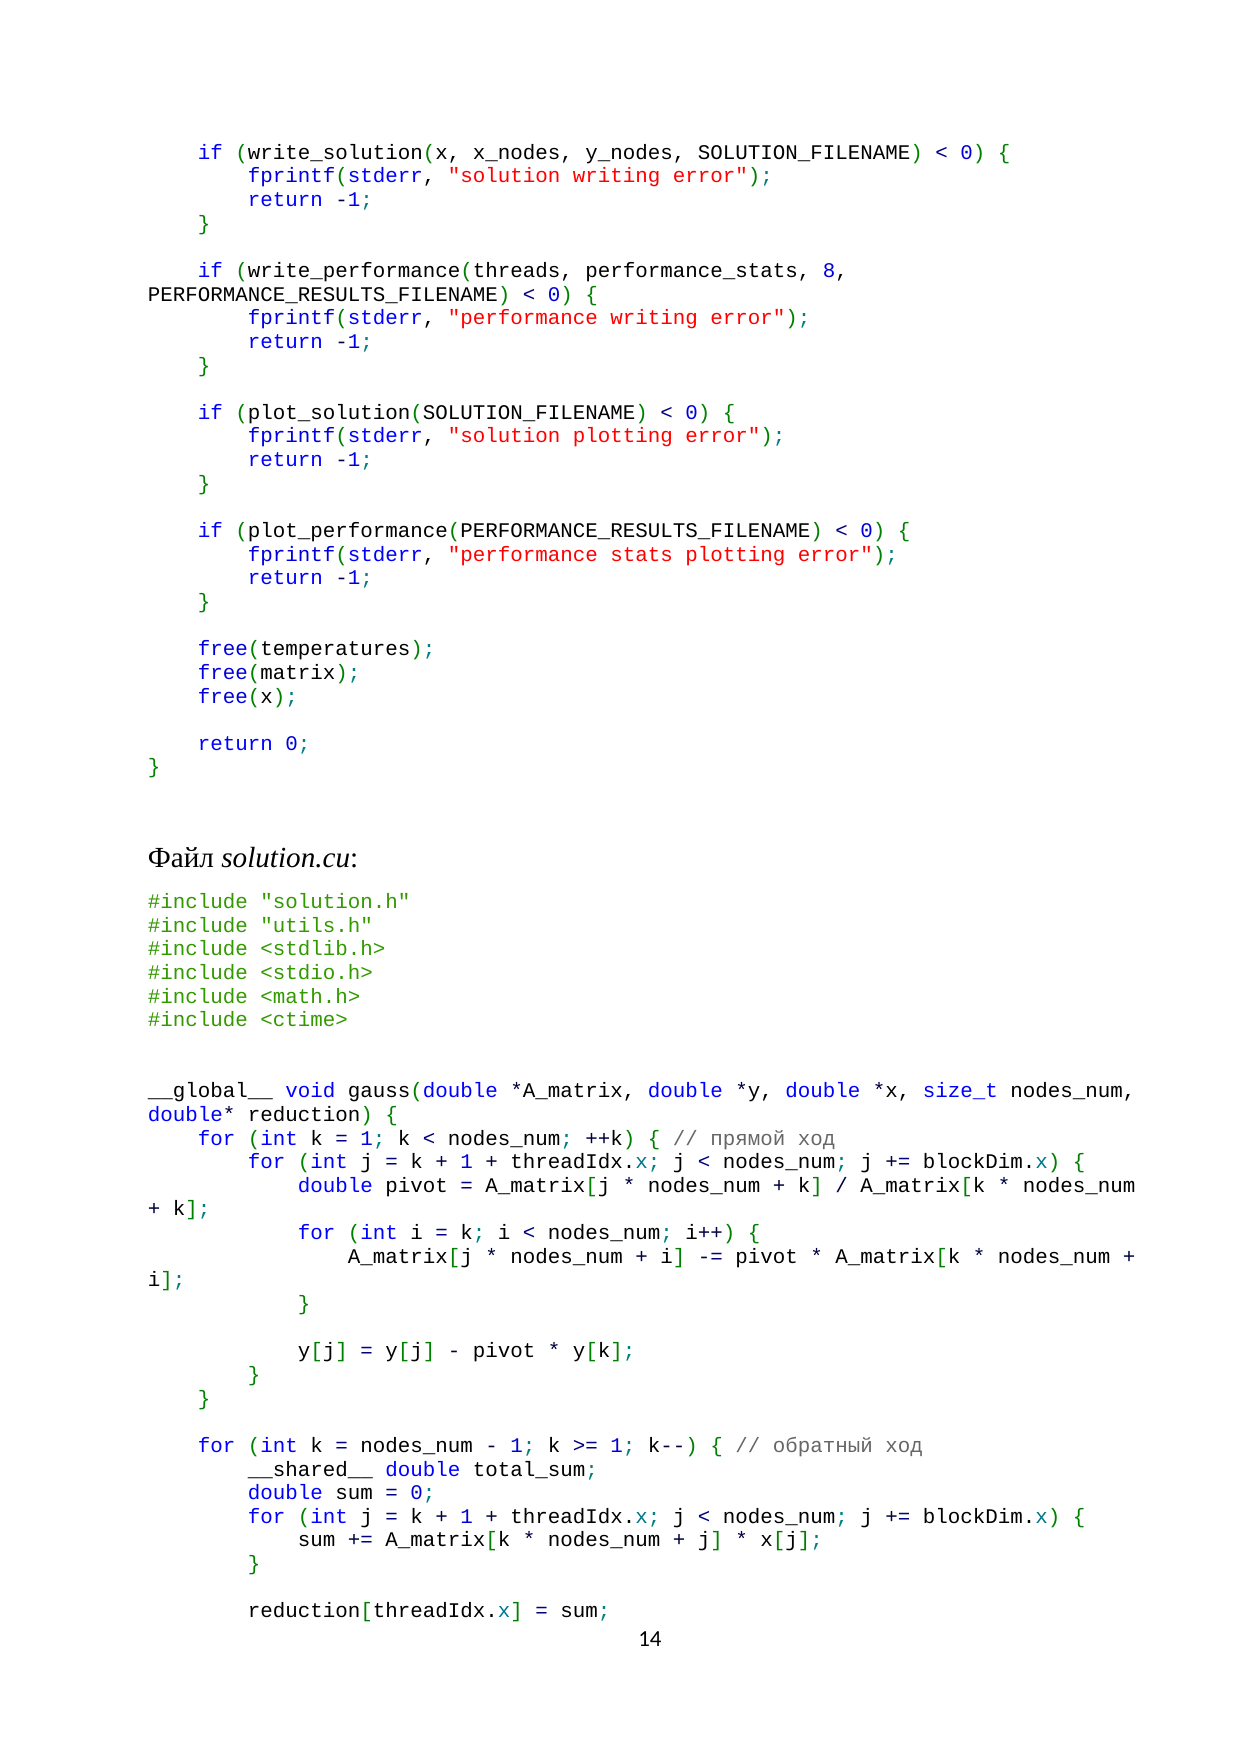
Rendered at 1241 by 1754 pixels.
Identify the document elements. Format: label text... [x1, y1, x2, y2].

text double pivot = A_matrix[j * nodes_num + k] / A_matrix[k * nodes_num + k]; [148, 1175, 1152, 1222]
text #include <stdio.h> [148, 962, 1152, 986]
text } [148, 213, 1152, 236]
text Файл solution.cu: [148, 840, 1152, 873]
text return 0; [148, 733, 1152, 757]
text reduction[threadIdx.x] = sum; [148, 1600, 1152, 1624]
text } [148, 591, 1152, 615]
text #include "utils.h" [148, 915, 1152, 938]
text #include "solution.h" [148, 891, 1152, 915]
text } [148, 1553, 1152, 1577]
text return -1; [148, 567, 1152, 591]
text free(matrix); [148, 662, 1152, 686]
text } [148, 757, 1152, 780]
text } [148, 354, 1152, 378]
text #include <math.h> [148, 986, 1152, 1009]
text fprintf(stderr, "performance stats plotting error"); [148, 544, 1152, 567]
text fprintf(stderr, "performance writing error"); [148, 307, 1152, 331]
text for (int j = k + 1 + threadIdx.x; j < nodes_num; j += blockDim.x) { [148, 1151, 1152, 1175]
text } [148, 473, 1152, 496]
text y[j] = y[j] - pivot * y[k]; [148, 1340, 1152, 1364]
text free(temperatures); [148, 638, 1152, 662]
text double sum = 0; [148, 1482, 1152, 1506]
text } [148, 1388, 1152, 1411]
text __shared__ double total_sum; [148, 1458, 1152, 1482]
text return -1; [148, 331, 1152, 354]
text return -1; [148, 189, 1152, 213]
text #include <ctime> [148, 1009, 1152, 1033]
text } [148, 1293, 1152, 1317]
text for (int i = k; i < nodes_num; i++) { [148, 1222, 1152, 1246]
text sum += A_matrix[k * nodes_num + j] * x[j]; [148, 1529, 1152, 1553]
text fprintf(stderr, "solution plotting error"); [148, 426, 1152, 449]
text for (int k = 1; k < nodes_num; ++k) { // прямой ход [148, 1127, 1152, 1151]
text if (plot_performance(PERFORMANCE_RESULTS_FILENAME) < 0) { [148, 520, 1152, 544]
text } [148, 1364, 1152, 1388]
text for (int k = nodes_num - 1; k >= 1; k--) { // обратный ход [148, 1435, 1152, 1458]
text for (int j = k + 1 + threadIdx.x; j < nodes_num; j += blockDim.x) { [148, 1506, 1152, 1529]
text __global__ void gauss(double *A_matrix, double *y, double *x, size_t nodes_num, double* reduction) { [148, 1080, 1152, 1127]
text free(x); [148, 686, 1152, 709]
text #include <stdlib.h> [148, 938, 1152, 962]
text if (write_performance(threads, performance_stats, 8, PERFORMANCE_RESULTS_FILENAME) < 0) { [148, 260, 1152, 307]
text return -1; [148, 449, 1152, 473]
text A_matrix[j * nodes_num + i] -= pivot * A_matrix[k * nodes_num + i]; [148, 1246, 1152, 1293]
text fprintf(stderr, "solution writing error"); [148, 165, 1152, 189]
text if (plot_solution(SOLUTION_FILENAME) < 0) { [148, 402, 1152, 426]
text if (write_solution(x, x_nodes, y_nodes, SOLUTION_FILENAME) < 0) { [148, 142, 1152, 165]
